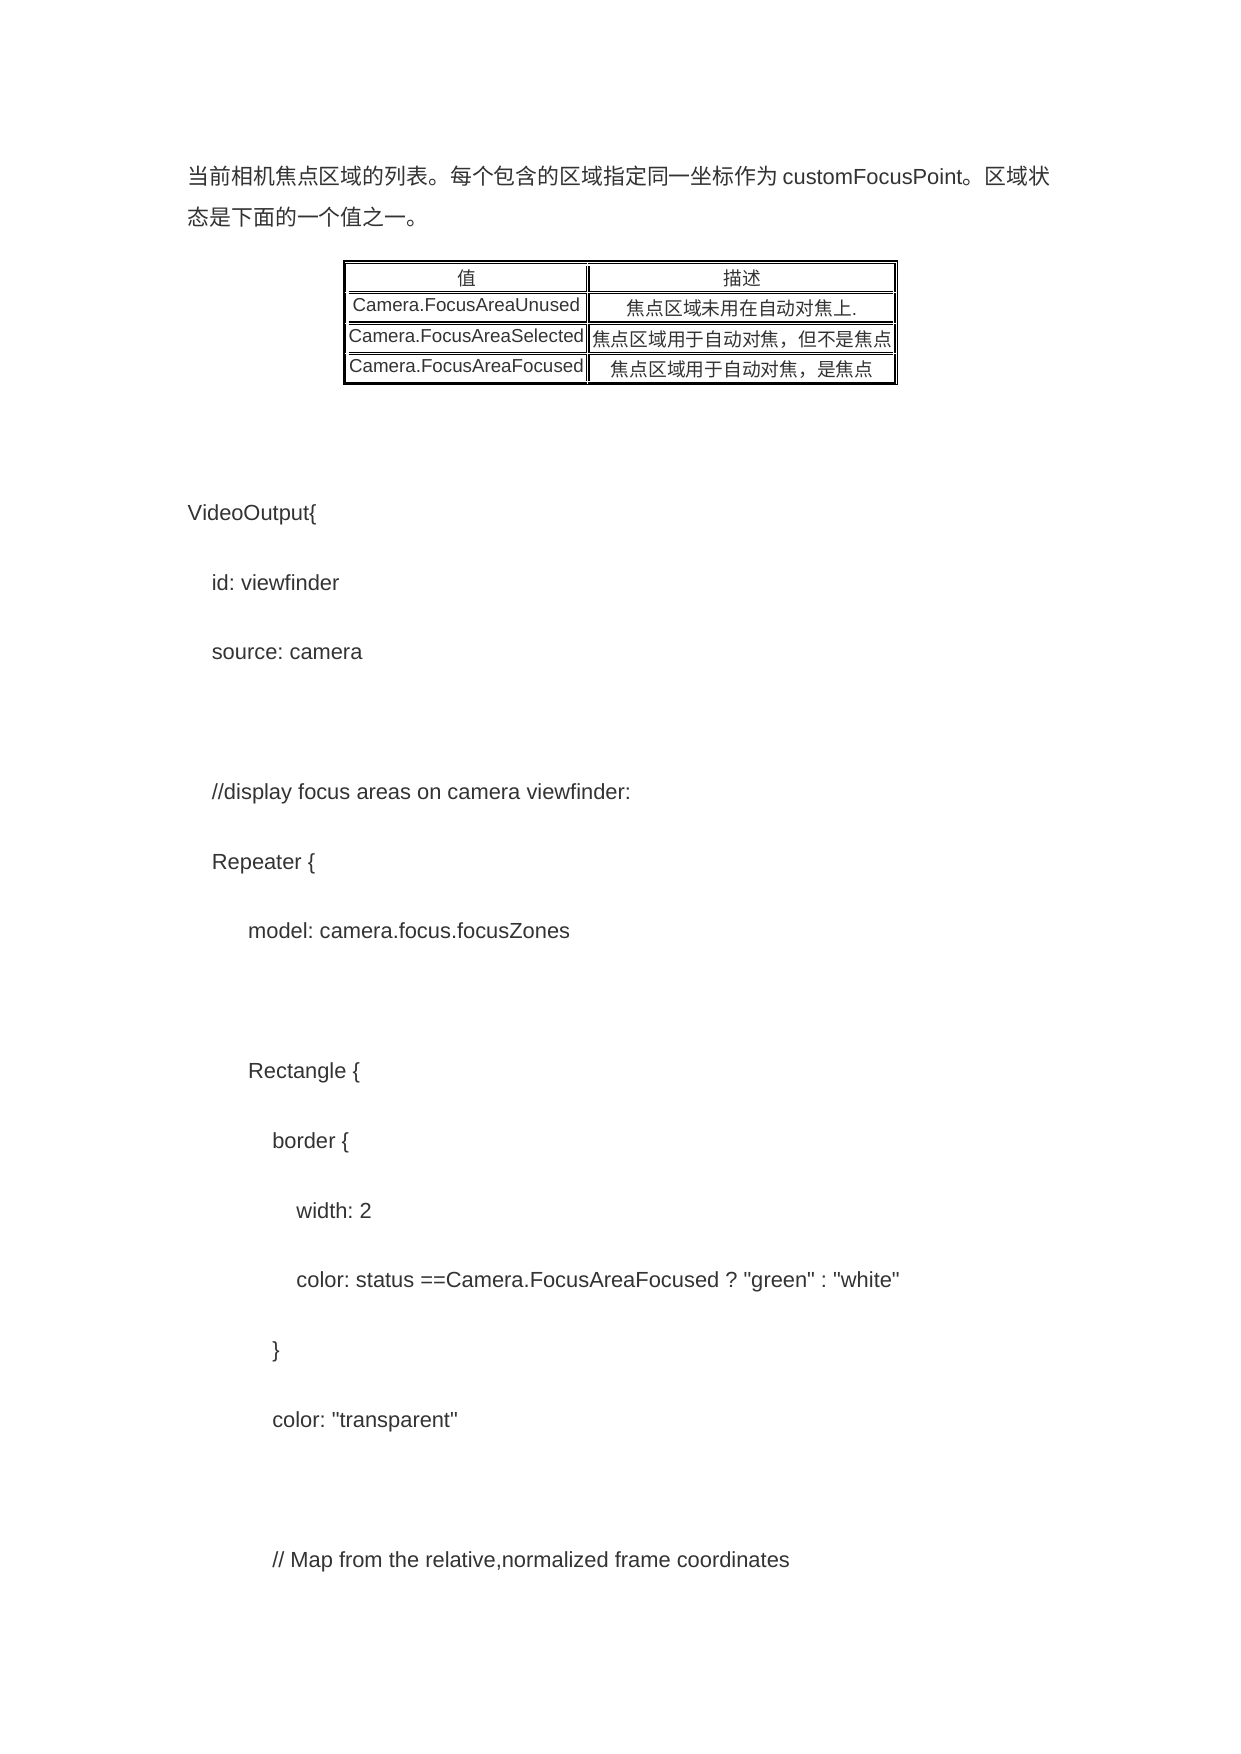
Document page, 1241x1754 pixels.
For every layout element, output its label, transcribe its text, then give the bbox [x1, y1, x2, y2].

text color: "transparent" [187, 1392, 1053, 1432]
text 当前相机焦点区域的列表。每个包含的区域指定同一坐标作为customFocusPoint。区域状态是下面的一个值之一。 [187, 150, 1053, 231]
text width: 2 [187, 1182, 1053, 1223]
table_cell 焦点区域用于自动对焦，是焦点 [588, 352, 896, 382]
table_cell 焦点区域用于自动对焦，但不是焦点 [590, 321, 895, 352]
text Rectangle { [187, 1043, 1053, 1083]
text Repeater { [187, 833, 1053, 874]
text id: viewfinder [187, 554, 1053, 595]
text source: camera [187, 624, 1053, 664]
text border { [187, 1112, 1053, 1153]
text // Map from the relative,normalized frame coordinates [187, 1531, 1053, 1572]
table_header 值 [346, 262, 588, 291]
text model: camera.focus.focusZones [187, 903, 1053, 944]
table_cell Camera.FocusAreaFocused [345, 352, 588, 382]
text //display focus areas on camera viewfinder: [187, 763, 1053, 804]
table_cell Camera.FocusAreaSelected [346, 321, 586, 352]
text } [187, 1322, 1053, 1362]
table_header 描述 [588, 264, 894, 291]
text VideoOutput{ [187, 484, 1053, 525]
text color: status ==Camera.FocusAreaFocused ? "green" : "white" [187, 1252, 1053, 1293]
table_cell 焦点区域未用在自动对焦上. [588, 291, 896, 321]
table_cell Camera.FocusAreaUnused [345, 291, 588, 321]
